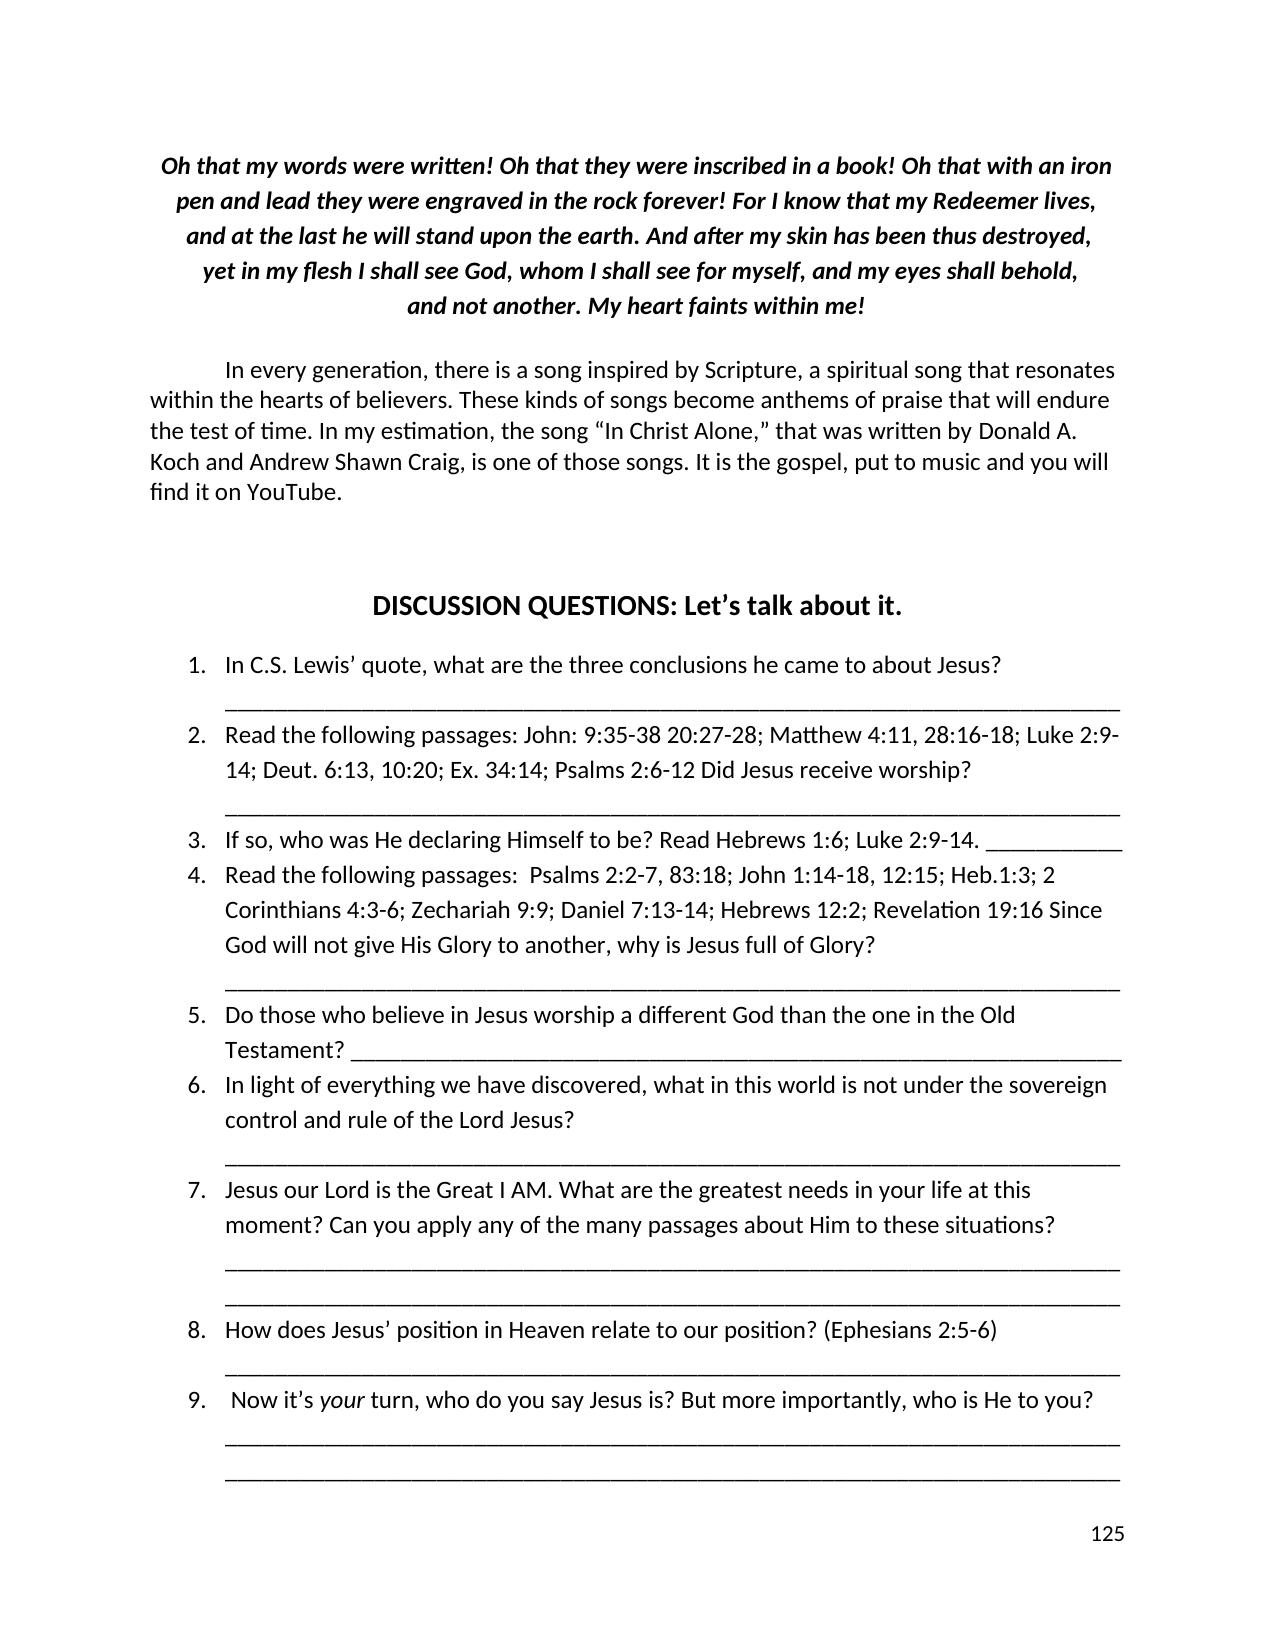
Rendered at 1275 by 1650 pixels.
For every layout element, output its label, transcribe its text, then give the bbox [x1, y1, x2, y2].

list If so, who was He declaring Himself to be? Read Hebrews 1:6; Luke 2:9-14. ___________ [187, 824, 1125, 854]
list Read the following passages: John: 9:35-38 20:27-28; Matthew 4:11, 28:16-18; Luke 2:9-14; Deut. 6:13, 10:20; Ex. 34:14; Psalms 2:6-12 Did Jesus receive worship? ________________________________________________________________________ [187, 719, 1125, 819]
list How does Jesus’ position in Heaven relate to our position? (Ephesians 2:5-6) ________________________________________________________________________ [187, 1314, 1125, 1379]
text and not another. My heart faints within me! [150, 290, 1125, 321]
text yet in my flesh I shall see God, whom I shall see for myself, and my eyes shall behold, [150, 255, 1125, 286]
list Now it’s your turn, who do you say Jesus is? But more importantly, who is He to you? ________________________________________________________________________________________________________________________________________________ [187, 1384, 1125, 1484]
list In C.S. Lewis’ quote, what are the three conclusions he came to about Jesus? ________________________________________________________________________ [187, 649, 1125, 714]
list Read the following passages: Psalms 2:2-7, 83:18; John 1:14-18, 12:15; Heb.1:3; 2 Corinthians 4:3-6; Zechariah 9:9; Daniel 7:13-14; Hebrews 12:2; Revelation 19:16 Since God will not give His Glory to another, why is Jesus full of Glory? ________________________________________________________________________ [187, 859, 1125, 994]
text and at the last he will stand upon the earth. And after my skin has been thus destroyed, [150, 220, 1125, 251]
text In every generation, there is a song inspired by Scripture, a spiritual song that resonates within the hearts of believers. These kinds of songs become anthems of praise that will endure the test of time. In my estimation, the song “In Christ Alone,” that was written by Donald A. Koch and Andrew Shawn Craig, is one of those songs. It is the gospel, put to music and you will find it on YouTube. [150, 354, 1125, 507]
list In light of everything we have discovered, what in this world is not under the sovereign control and rule of the Lord Jesus? ________________________________________________________________________ [187, 1069, 1125, 1169]
text Oh that my words were written! Oh that they were inscribed in a book! Oh that with an iron pen and lead they were engraved in the rock forever! For I know that my Redeemer lives, [150, 150, 1125, 216]
list Do those who believe in Jesus worship a different God than the one in the Old Testament? ______________________________________________________________ [187, 999, 1125, 1064]
list Jesus our Lord is the Great I AM. What are the greatest needs in your life at this moment? Can you apply any of the many passages about Him to these situations? ________________________________________________________________________________________________________________________________________________ [187, 1174, 1125, 1309]
text DISCUSSION QUESTIONS: Let’s talk about it. [150, 587, 1125, 623]
